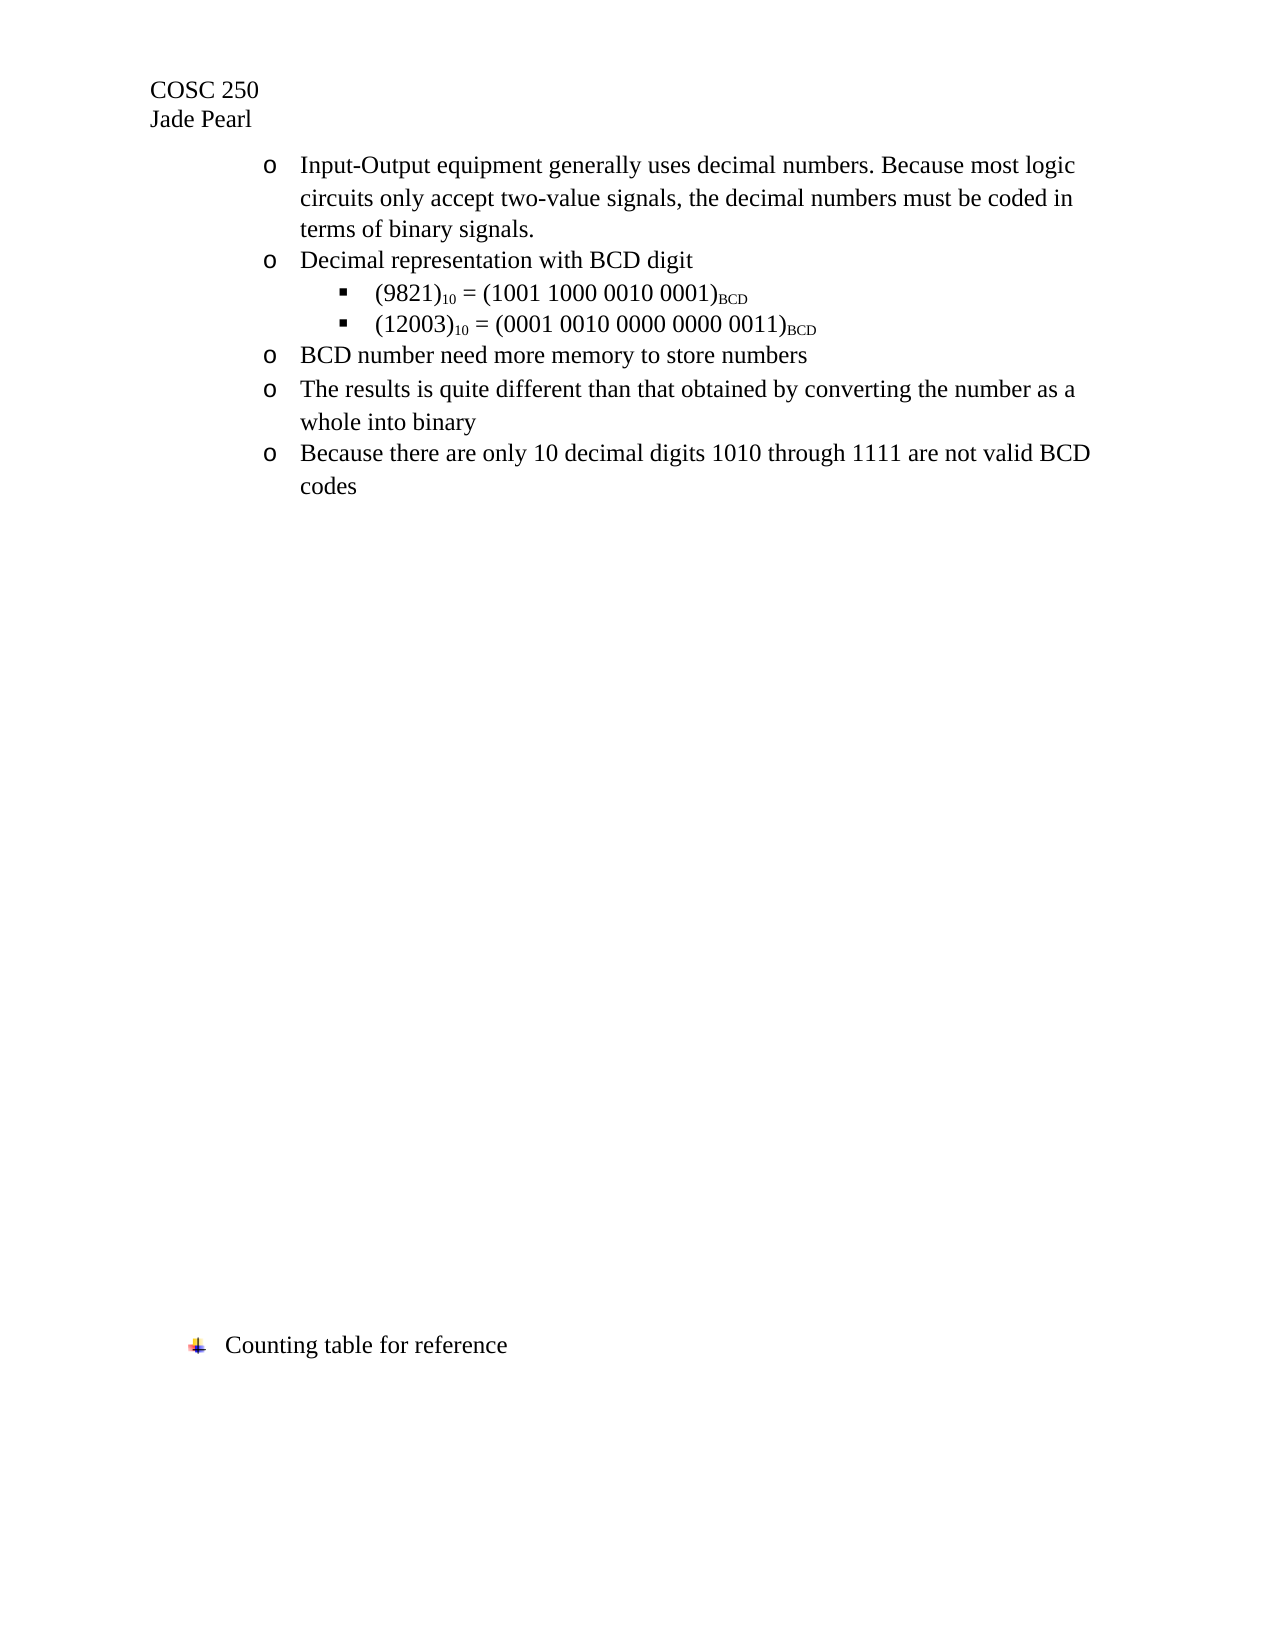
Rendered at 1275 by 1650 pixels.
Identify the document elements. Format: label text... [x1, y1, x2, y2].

list The results is quite different than that obtained by converting the number as a whole into binary [262, 374, 1125, 436]
picture [188, 1336, 206, 1354]
list Decimal representation with BCD digit [262, 245, 1125, 276]
list Because there are only 10 decimal digits 1010 through 1111 are not valid BCD codes [262, 438, 1125, 500]
list BCD number need more memory to store numbers [262, 341, 1125, 371]
list Counting table for reference [187, 1330, 1125, 1358]
list Input-Output equipment generally uses decimal numbers. Because most logic circuits only accept two-value signals, the decimal numbers must be coded in terms of binary signals. [262, 150, 1125, 243]
list (12003)10 = (0001 0010 0000 0000 0011)BCD [337, 309, 1125, 338]
list (9821)10 = (1001 1000 0010 0001)BCD [337, 278, 1125, 307]
